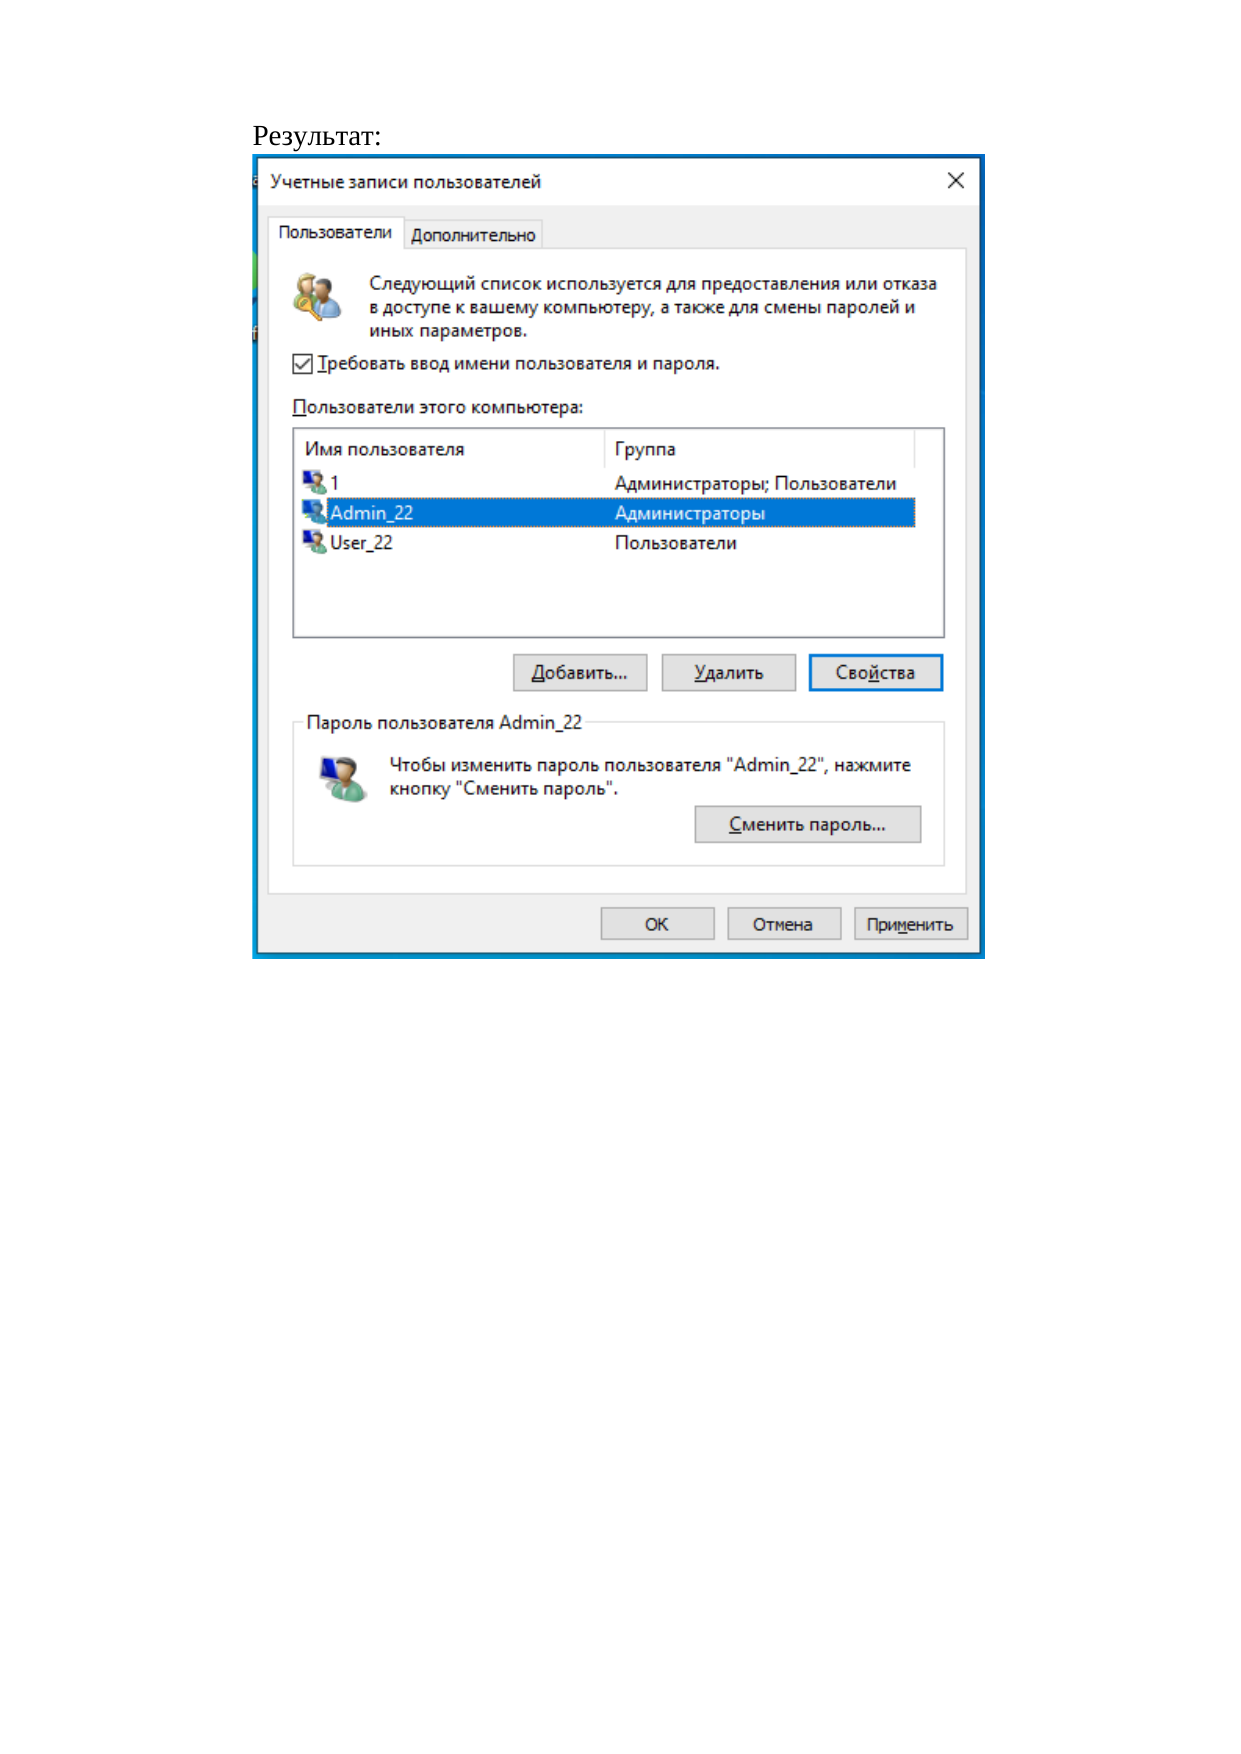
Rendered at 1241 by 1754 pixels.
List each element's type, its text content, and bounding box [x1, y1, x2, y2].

list Результат: [252, 118, 1152, 152]
picture [252, 154, 985, 959]
